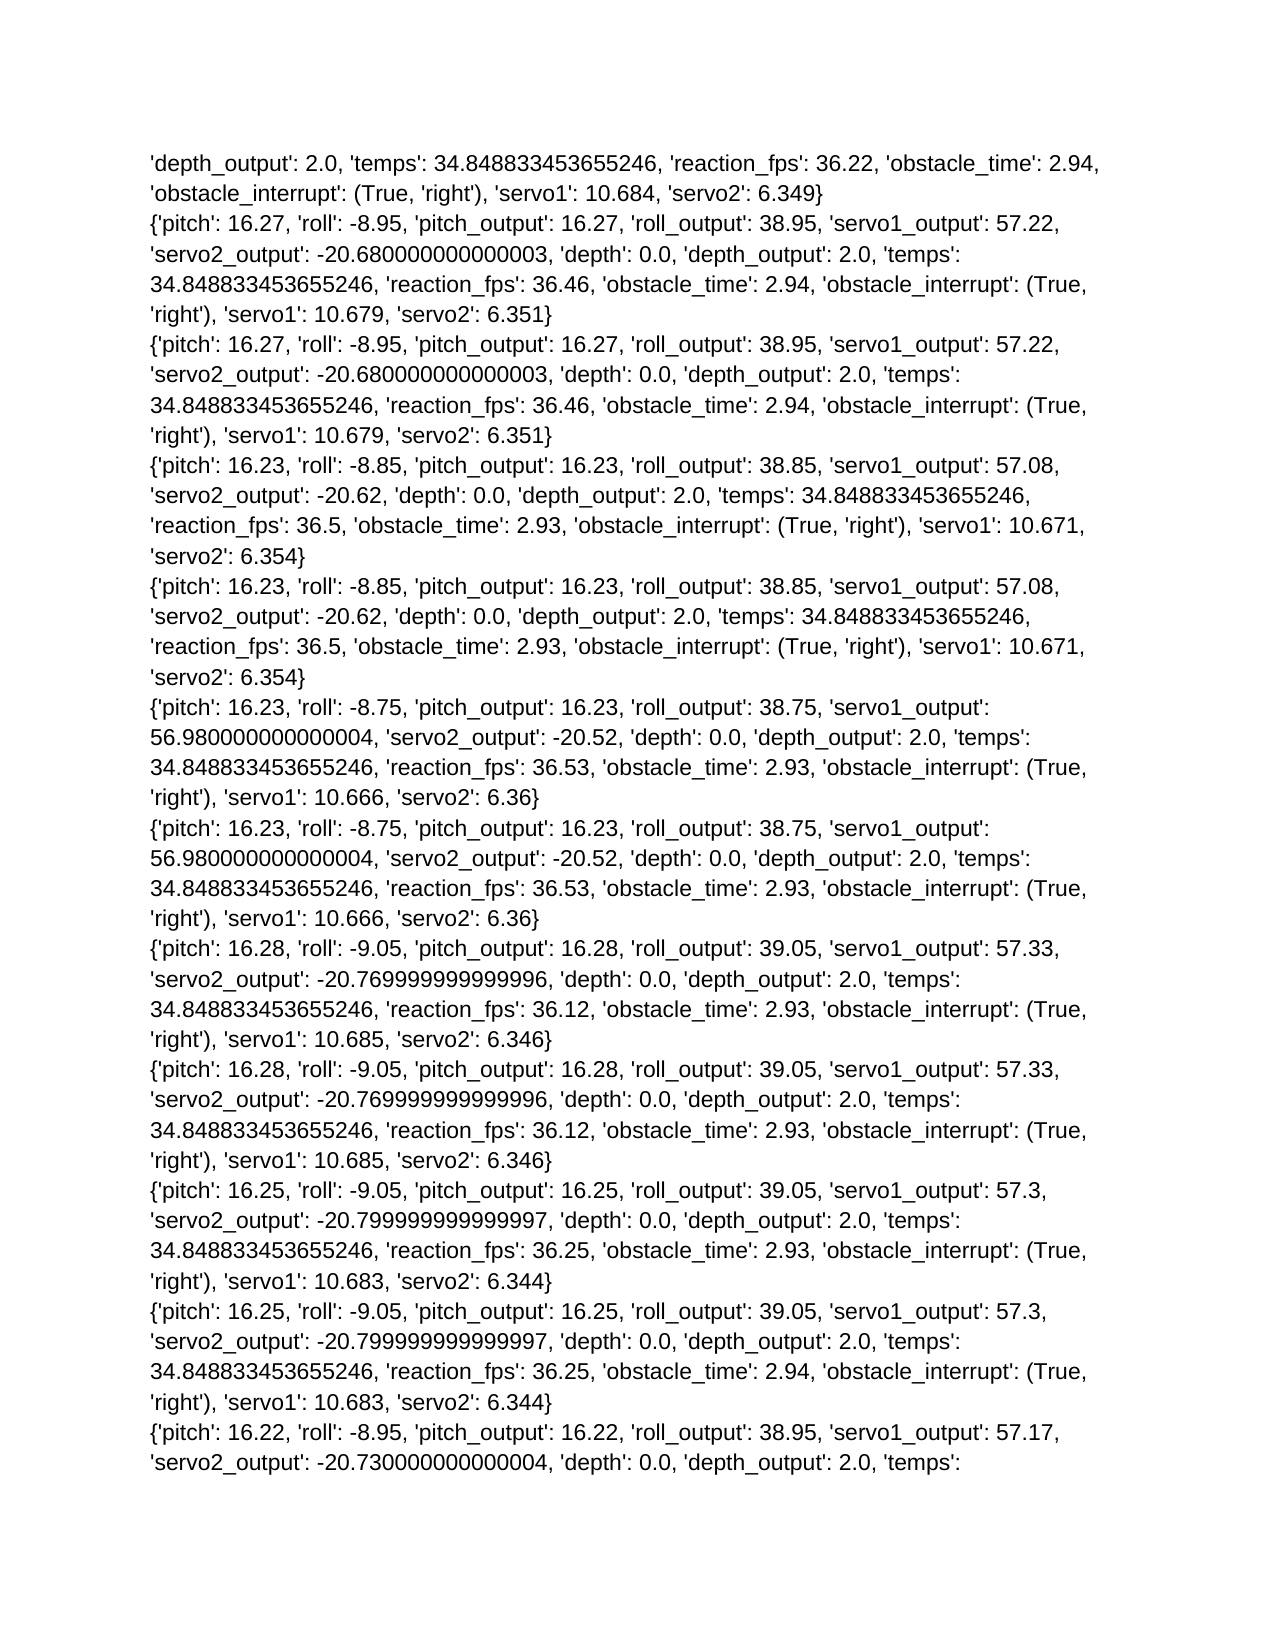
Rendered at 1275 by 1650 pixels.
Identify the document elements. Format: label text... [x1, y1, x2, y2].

text {'pitch': 16.27, 'roll': -8.95, 'pitch_output': 16.27, 'roll_output': 38.95, 'servo1_output': 57.22, 'servo2_output': -20.680000000000003, 'depth': 0.0, 'depth_output': 2.0, 'temps': 34.848833453655246, 'reaction_fps': 36.46, 'obstacle_time': 2.94, 'obstacle_interrupt': (True, 'right'), 'servo1': 10.679, 'servo2': 6.351} [150, 210, 1125, 327]
text {'pitch': 16.28, 'roll': -9.05, 'pitch_output': 16.28, 'roll_output': 39.05, 'servo1_output': 57.33, 'servo2_output': -20.769999999999996, 'depth': 0.0, 'depth_output': 2.0, 'temps': 34.848833453655246, 'reaction_fps': 36.12, 'obstacle_time': 2.93, 'obstacle_interrupt': (True, 'right'), 'servo1': 10.685, 'servo2': 6.346} [150, 935, 1125, 1052]
text {'pitch': 16.23, 'roll': -8.75, 'pitch_output': 16.23, 'roll_output': 38.75, 'servo1_output': 56.980000000000004, 'servo2_output': -20.52, 'depth': 0.0, 'depth_output': 2.0, 'temps': 34.848833453655246, 'reaction_fps': 36.53, 'obstacle_time': 2.93, 'obstacle_interrupt': (True, 'right'), 'servo1': 10.666, 'servo2': 6.36} [150, 694, 1125, 811]
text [150, 150, 1125, 207]
text {'pitch': 16.25, 'roll': -9.05, 'pitch_output': 16.25, 'roll_output': 39.05, 'servo1_output': 57.3, 'servo2_output': -20.799999999999997, 'depth': 0.0, 'depth_output': 2.0, 'temps': 34.848833453655246, 'reaction_fps': 36.25, 'obstacle_time': 2.94, 'obstacle_interrupt': (True, 'right'), 'servo1': 10.683, 'servo2': 6.344} [150, 1298, 1125, 1415]
text {'pitch': 16.23, 'roll': -8.85, 'pitch_output': 16.23, 'roll_output': 38.85, 'servo1_output': 57.08, 'servo2_output': -20.62, 'depth': 0.0, 'depth_output': 2.0, 'temps': 34.848833453655246, 'reaction_fps': 36.5, 'obstacle_time': 2.93, 'obstacle_interrupt': (True, 'right'), 'servo1': 10.671, 'servo2': 6.354} [150, 452, 1125, 569]
text {'pitch': 16.28, 'roll': -9.05, 'pitch_output': 16.28, 'roll_output': 39.05, 'servo1_output': 57.33, 'servo2_output': -20.769999999999996, 'depth': 0.0, 'depth_output': 2.0, 'temps': 34.848833453655246, 'reaction_fps': 36.12, 'obstacle_time': 2.93, 'obstacle_interrupt': (True, 'right'), 'servo1': 10.685, 'servo2': 6.346} [150, 1056, 1125, 1173]
text {'pitch': 16.27, 'roll': -8.95, 'pitch_output': 16.27, 'roll_output': 38.95, 'servo1_output': 57.22, 'servo2_output': -20.680000000000003, 'depth': 0.0, 'depth_output': 2.0, 'temps': 34.848833453655246, 'reaction_fps': 36.46, 'obstacle_time': 2.94, 'obstacle_interrupt': (True, 'right'), 'servo1': 10.679, 'servo2': 6.351} [150, 331, 1125, 448]
text {'pitch': 16.25, 'roll': -9.05, 'pitch_output': 16.25, 'roll_output': 39.05, 'servo1_output': 57.3, 'servo2_output': -20.799999999999997, 'depth': 0.0, 'depth_output': 2.0, 'temps': 34.848833453655246, 'reaction_fps': 36.25, 'obstacle_time': 2.93, 'obstacle_interrupt': (True, 'right'), 'servo1': 10.683, 'servo2': 6.344} [150, 1177, 1125, 1294]
text {'pitch': 16.23, 'roll': -8.75, 'pitch_output': 16.23, 'roll_output': 38.75, 'servo1_output': 56.980000000000004, 'servo2_output': -20.52, 'depth': 0.0, 'depth_output': 2.0, 'temps': 34.848833453655246, 'reaction_fps': 36.53, 'obstacle_time': 2.93, 'obstacle_interrupt': (True, 'right'), 'servo1': 10.666, 'servo2': 6.36} [150, 814, 1125, 932]
text {'pitch': 16.23, 'roll': -8.85, 'pitch_output': 16.23, 'roll_output': 38.85, 'servo1_output': 57.08, 'servo2_output': -20.62, 'depth': 0.0, 'depth_output': 2.0, 'temps': 34.848833453655246, 'reaction_fps': 36.5, 'obstacle_time': 2.93, 'obstacle_interrupt': (True, 'right'), 'servo1': 10.671, 'servo2': 6.354} [150, 573, 1125, 690]
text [150, 1419, 1125, 1475]
